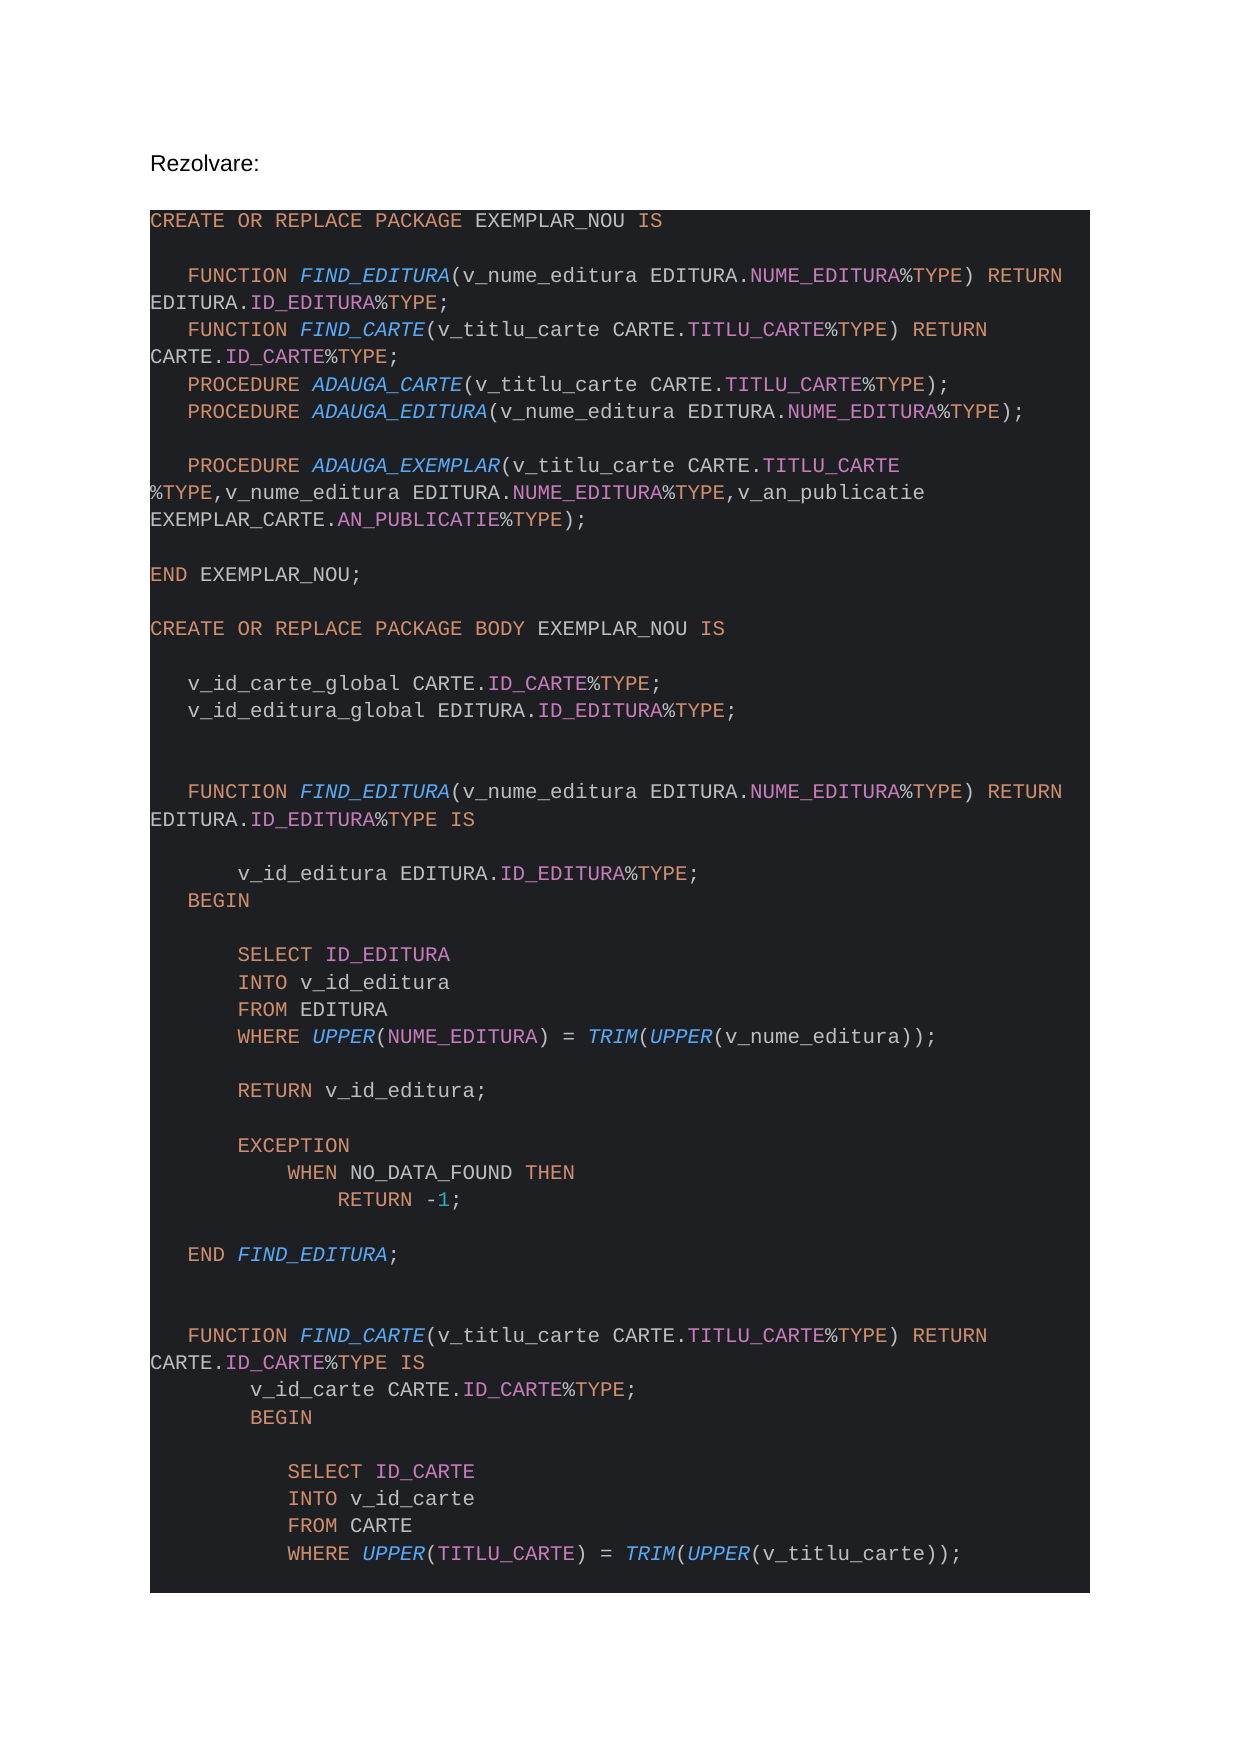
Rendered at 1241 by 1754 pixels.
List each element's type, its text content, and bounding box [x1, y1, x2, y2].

text INTO v_id_carte [150, 1488, 1090, 1512]
text v_id_editura EDITURA.ID_EDITURA%TYPE; [150, 863, 1090, 887]
text Rezolvare: [150, 150, 1090, 176]
text CREATE OR REPLACE PACKAGE EXEMPLAR_NOU IS [150, 210, 1090, 234]
text FUNCTION FIND_CARTE(v_titlu_carte CARTE.TITLU_CARTE%TYPE) RETURN CARTE.ID_CARTE%TYPE; [150, 319, 1090, 370]
text RETURN v_id_editura; [150, 1080, 1090, 1104]
text SELECT ID_CARTE [150, 1461, 1090, 1485]
text v_id_editura_global EDITURA.ID_EDITURA%TYPE; [150, 700, 1090, 723]
text FUNCTION FIND_EDITURA(v_nume_editura EDITURA.NUME_EDITURA%TYPE) RETURN EDITURA.ID_EDITURA%TYPE; [150, 265, 1090, 316]
text FUNCTION FIND_EDITURA(v_nume_editura EDITURA.NUME_EDITURA%TYPE) RETURN EDITURA.ID_EDITURA%TYPE IS [150, 781, 1090, 832]
text RETURN -1; [150, 1189, 1090, 1213]
text END FIND_EDITURA; [150, 1243, 1090, 1267]
text EXCEPTION [150, 1135, 1090, 1158]
text WHERE UPPER(TITLU_CARTE) = TRIM(UPPER(v_titlu_carte)); [150, 1543, 1090, 1566]
text PROCEDURE ADAUGA_EDITURA(v_nume_editura EDITURA.NUME_EDITURA%TYPE); [150, 401, 1090, 424]
text FUNCTION FIND_CARTE(v_titlu_carte CARTE.TITLU_CARTE%TYPE) RETURN CARTE.ID_CARTE%TYPE IS [150, 1325, 1090, 1376]
text BEGIN [150, 1407, 1090, 1430]
text WHEN NO_DATA_FOUND THEN [150, 1162, 1090, 1186]
text SELECT ID_EDITURA [150, 944, 1090, 968]
text END EXEMPLAR_NOU; [150, 564, 1090, 587]
text FROM CARTE [150, 1515, 1090, 1539]
text CREATE OR REPLACE PACKAGE BODY EXEMPLAR_NOU IS [150, 618, 1090, 642]
text WHERE UPPER(NUME_EDITURA) = TRIM(UPPER(v_nume_editura)); [150, 1026, 1090, 1050]
text PROCEDURE ADAUGA_EXEMPLAR(v_titlu_carte CARTE.TITLU_CARTE%TYPE,v_nume_editura EDITURA.NUME_EDITURA%TYPE,v_an_publicatie EXEMPLAR_CARTE.AN_PUBLICATIE%TYPE); [150, 455, 1090, 533]
text BEGIN [150, 890, 1090, 914]
text INTO v_id_editura [150, 972, 1090, 995]
text v_id_carte CARTE.ID_CARTE%TYPE; [150, 1379, 1090, 1403]
text PROCEDURE ADAUGA_CARTE(v_titlu_carte CARTE.TITLU_CARTE%TYPE); [150, 373, 1090, 397]
text v_id_carte_global CARTE.ID_CARTE%TYPE; [150, 673, 1090, 696]
text FROM EDITURA [150, 999, 1090, 1022]
